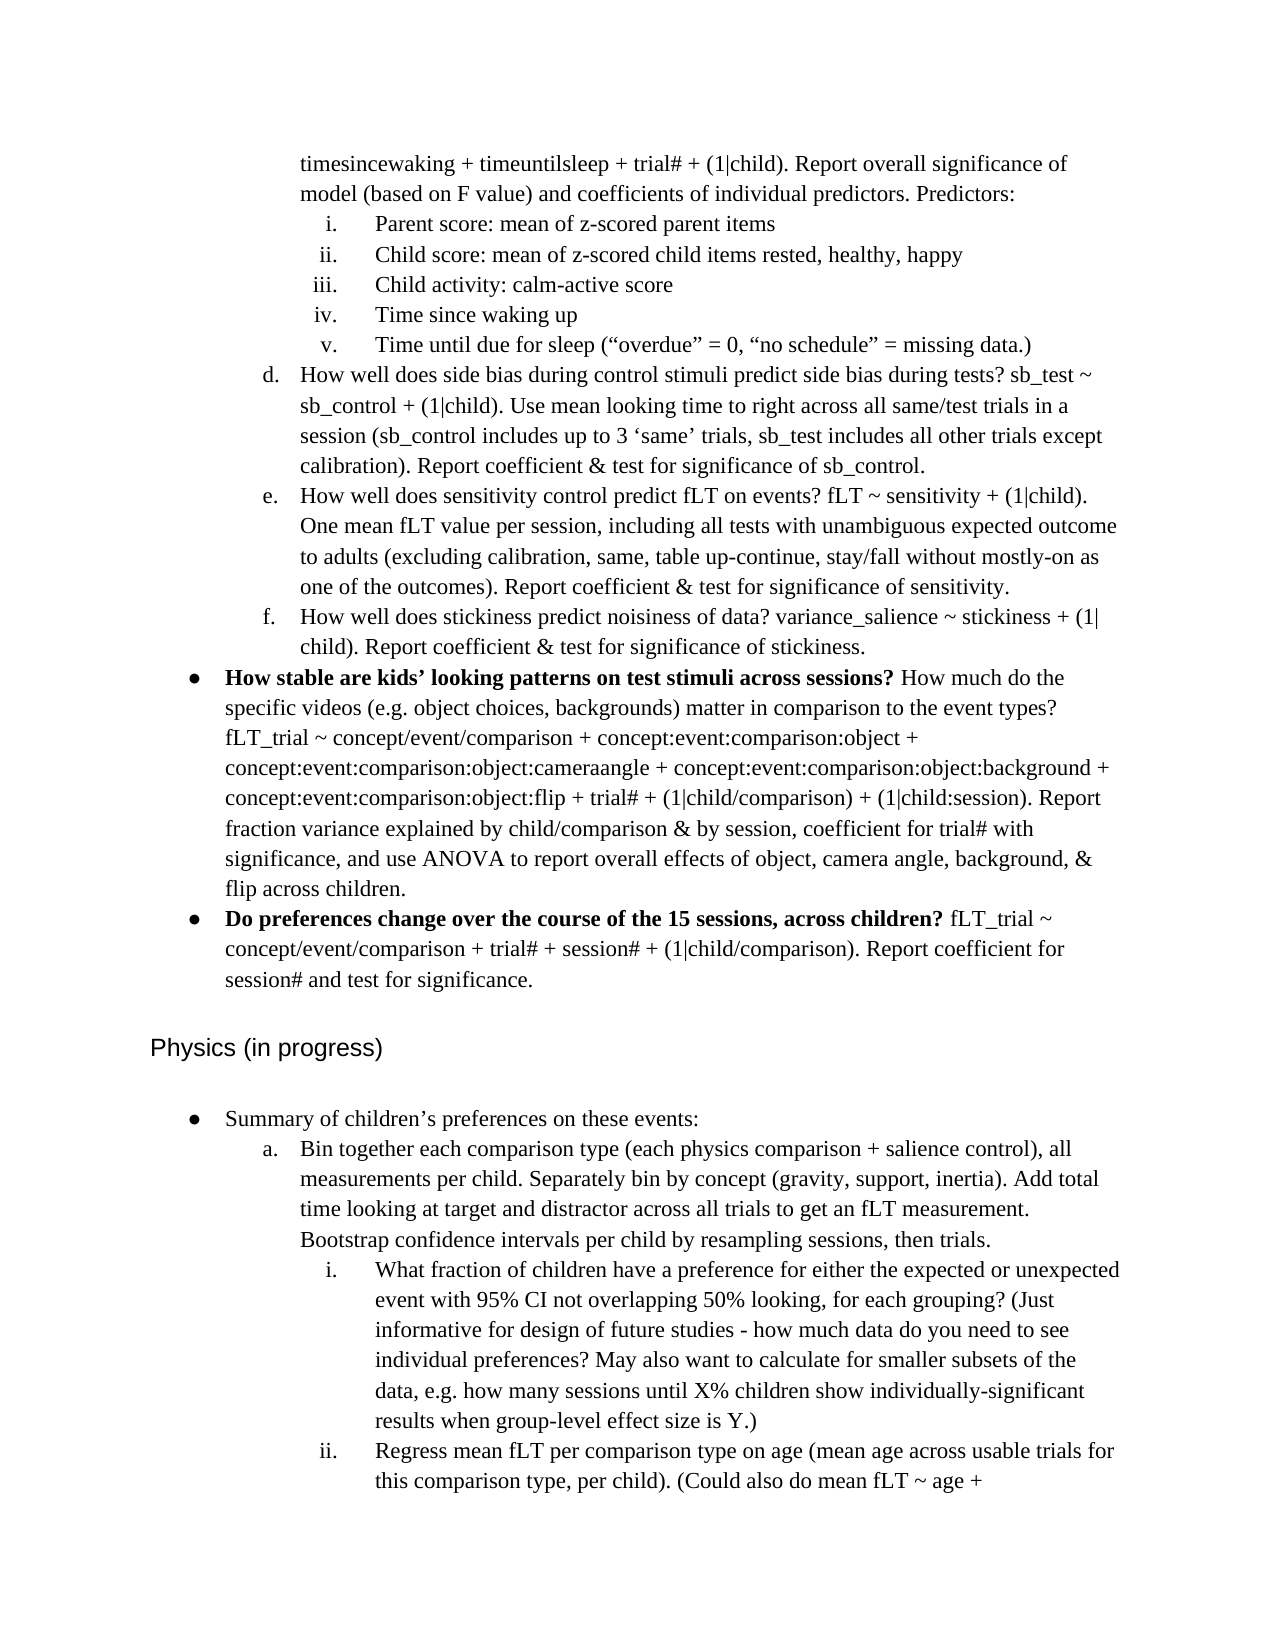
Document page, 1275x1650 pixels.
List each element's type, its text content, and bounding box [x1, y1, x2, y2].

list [337, 1437, 1125, 1494]
list What fraction of children have a preference for either the expected or unexpected event with 95% CI not overlapping 50% looking, for each grouping? (Just informative for design of future studies - how much data do you need to see individual preferences? May also want to calculate for smaller subsets of the data, e.g. how many sessions until X% children show individually-significant results when group-level effect size is Y.) [337, 1256, 1125, 1433]
text fLT_trial ~ concept/event/comparison + concept:event:comparison:object + concept:event:comparison:object:cameraangle + concept:event:comparison:object:background + concept:event:comparison:object:flip + trial# + (1|child/comparison) + (1|child:session). Report fraction variance explained by child/comparison & by session, coefficient for trial# with significance, and use ANOVA to report overall effects of object, camera angle, background, & flip across children. [225, 724, 1125, 901]
subtitle Physics (in progress) [150, 1033, 1125, 1062]
list Time since waking up [337, 301, 1125, 327]
list How well does stickiness predict noisiness of data? variance_salience ~ stickiness + (1|child). Report coefficient & test for significance of stickiness. [262, 603, 1125, 660]
list Summary of children’s preferences on these events: [187, 1105, 1125, 1131]
list Bin together each comparison type (each physics comparison + salience control), all measurements per child. Separately bin by concept (gravity, support, inertia). Add total time looking at target and distractor across all trials to get an fLT measurement. Bootstrap confidence intervals per child by resampling sessions, then trials. [262, 1135, 1125, 1252]
list How well does side bias during control stimuli predict side bias during tests? sb_test ~ sb_control + (1|child). Use mean looking time to right across all same/test trials in a session (sb_control includes up to 3 ‘same’ trials, sb_test includes all other trials except calibration). Report coefficient & test for significance of sb_control. [262, 361, 1125, 478]
list Do preferences change over the course of the 15 sessions, across children? fLT_trial ~ concept/event/comparison + trial# + session# + (1|child/comparison). Report coefficient for session# and test for significance. [187, 905, 1125, 992]
list Parent score: mean of z-scored parent items [337, 210, 1125, 237]
list Child activity: calm-active score [337, 271, 1125, 297]
list Child score: mean of z-scored child items rested, healthy, happy [337, 241, 1125, 267]
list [262, 150, 1125, 207]
list How well does sensitivity control predict fLT on events? fLT ~ sensitivity + (1|child). One mean fLT value per session, including all tests with unambiguous expected outcome to adults (excluding calibration, same, table up-continue, stay/fall without mostly-on as one of the outcomes). Report coefficient & test for significance of sensitivity. [262, 482, 1125, 599]
list Time until due for sleep (“overdue” = 0, “no schedule” = missing data.) [337, 331, 1125, 358]
list How stable are kids’ looking patterns on test stimuli across sessions? How much do the specific videos (e.g. object choices, backgrounds) matter in comparison to the event types? [187, 663, 1125, 720]
